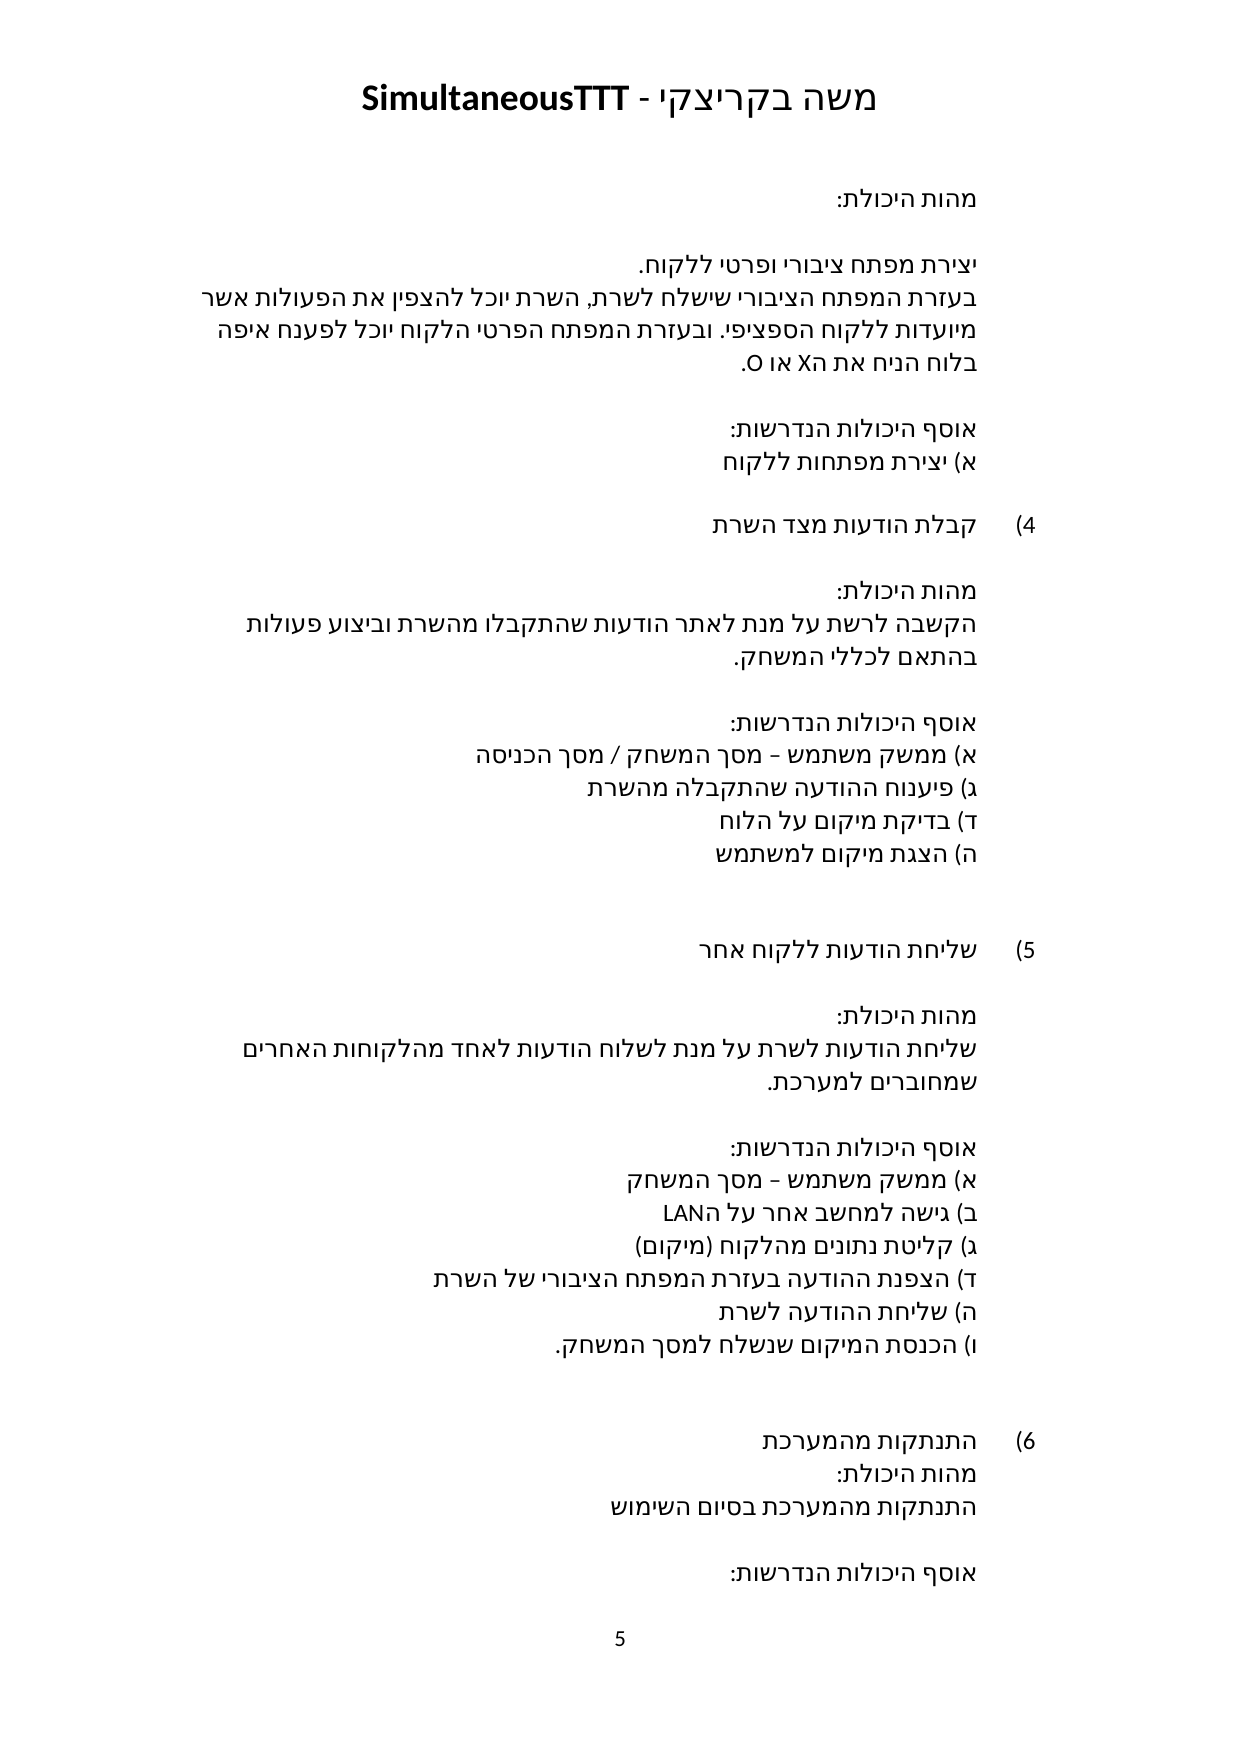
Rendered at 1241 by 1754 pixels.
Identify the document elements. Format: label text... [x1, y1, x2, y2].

text אוסף היכולות הנדרשות: א) ממשק משתמש – מסך המשחק / מסך הכניסה ג) פיענוח ההודעה שהתקבלה מהשרת ד) בדיקת מיקום על הלוח ה) הצגת מיקום למשתמש [187, 674, 978, 932]
text מהות היכולת: שליחת הודעות לשרת על מנת לשלוח הודעות לאחד מהלקוחות האחרים שמחוברים למערכת. [187, 1000, 978, 1096]
list שליחת הודעות ללקוח אחר [187, 934, 1015, 965]
list קבלת הודעות מצד השרת [187, 509, 1015, 540]
text יצירת מפתח ציבורי ופרטי ללקוח. בעזרת המפתח הציבורי שישלח לשרת, השרת יוכל להצפין את הפעולות אשר מיועדות ללקוח הספציפי. ובעזרת המפתח הפרטי הלקוח יוכל לפענח איפה בלוח הניח את הX או O. [187, 216, 978, 378]
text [187, 1524, 978, 1587]
list התנתקות מהמערכת מהות היכולת: התנתקות מהמערכת בסיום השימוש [187, 1425, 1015, 1521]
text אוסף היכולות הנדרשות: א) ממשק משתמש – מסך המשחק ב) גישה למחשב אחר על הLAN ג) קליטת נתונים מהלקוח (מיקום) ד) הצפנת ההודעה בעזרת המפתח הציבורי של השרת ה) שליחת ההודעה לשרת ו) הכנסת המיקום שנשלח למסך המשחק. [187, 1099, 978, 1423]
text מהות היכולת: הקשבה לרשת על מנת לאתר הודעות שהתקבלו מהשרת וביצוע פעולות בהתאם לכללי המשחק. [187, 575, 978, 671]
text אוסף היכולות הנדרשות: א) יצירת מפתחות ללקוח [187, 380, 978, 507]
text מהות היכולת: [187, 150, 978, 213]
